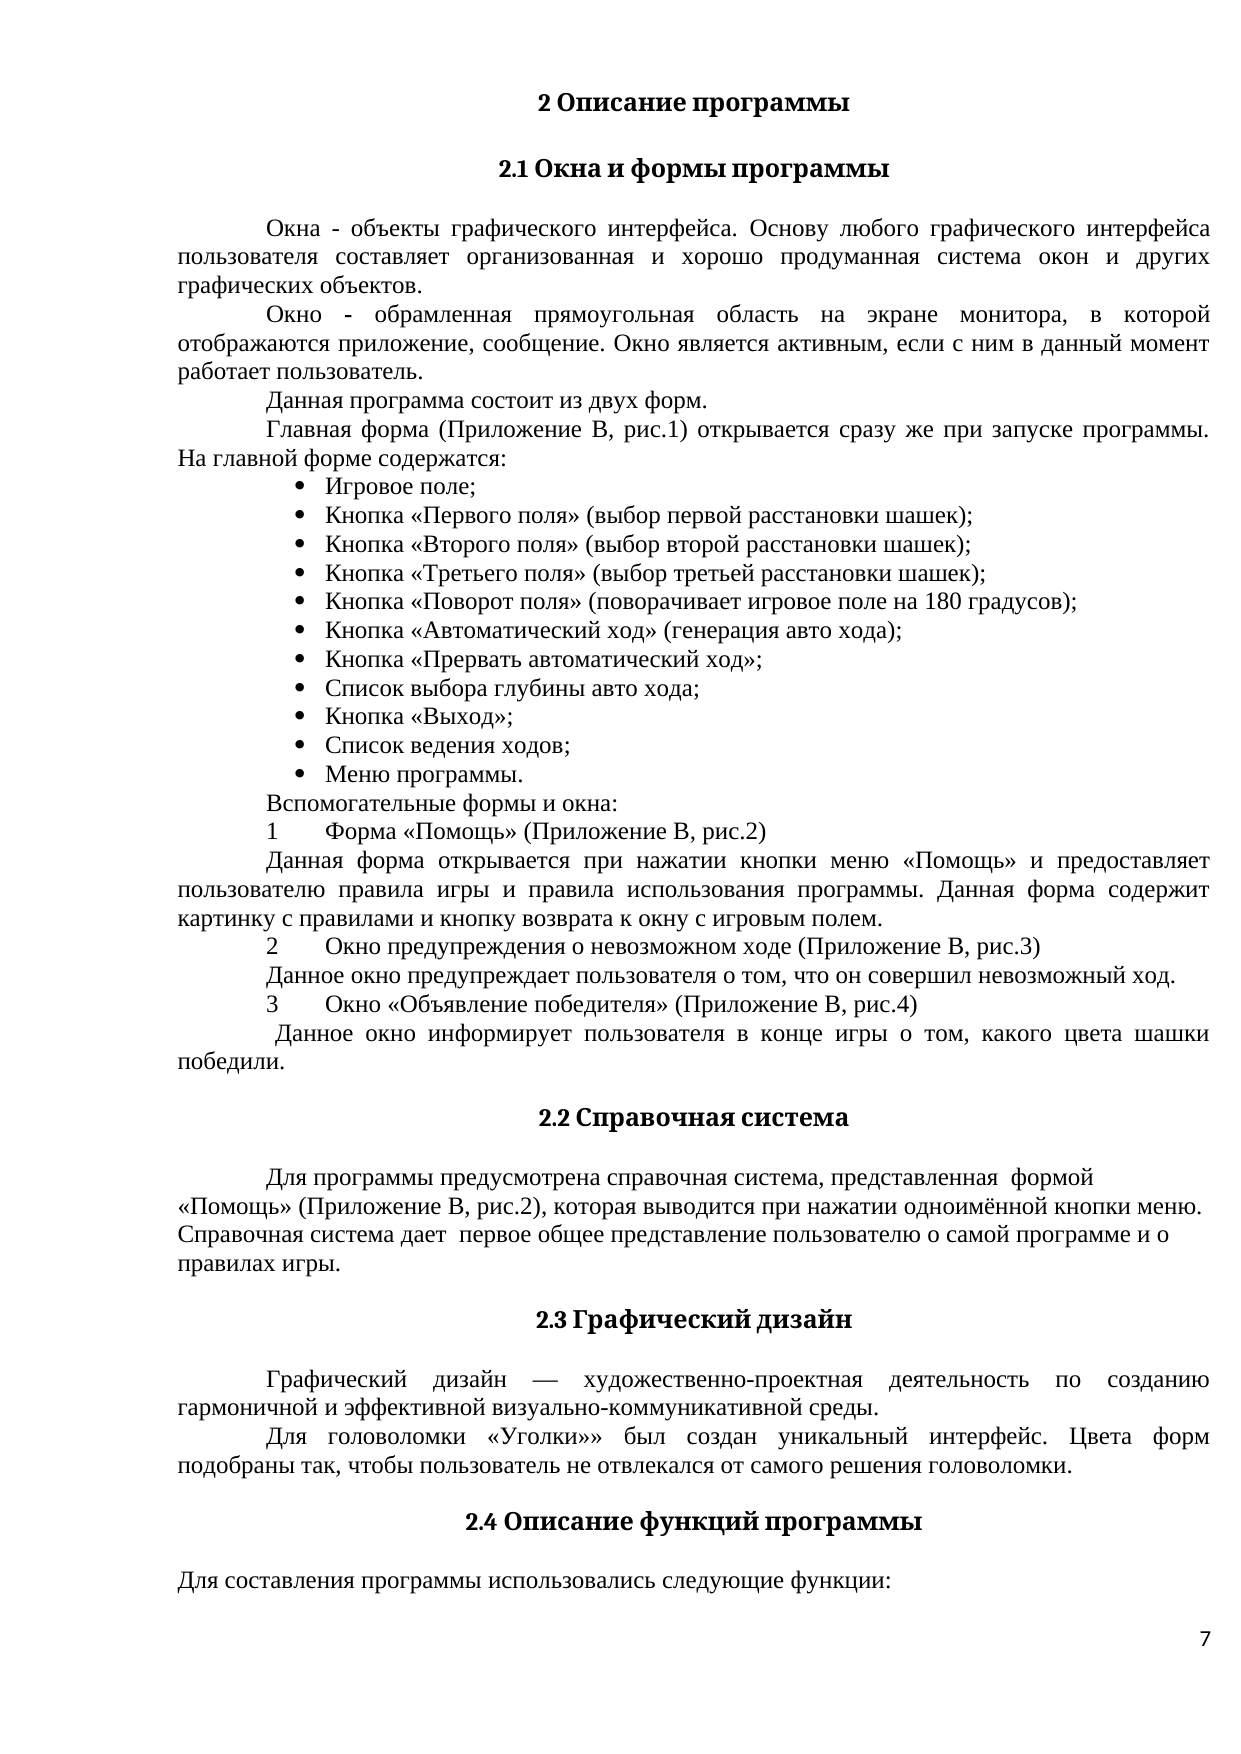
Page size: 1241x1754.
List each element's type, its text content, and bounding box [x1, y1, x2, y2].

text Окна - объекты графического интерфейса. Основу любого графического интерфейса пользователя составляет организованная и хорошо продуманная система окон и других графических объектов. [177, 213, 1211, 299]
list Игровое поле; [236, 471, 1211, 500]
list Окно «Объявление победителя» (Приложение В, рис.4) [177, 989, 1211, 1018]
text 2.3 Графический дизайн [177, 1306, 1211, 1334]
list Форма «Помощь» (Приложение В, рис.2) [177, 816, 1211, 845]
list Список ведения ходов; [236, 730, 1211, 759]
text 2.4 Описание функций программы [177, 1507, 1211, 1536]
list Кнопка «Третьего поля» (выбор третьей расстановки шашек); [236, 558, 1211, 586]
list Кнопка «Второго поля» (выбор второй расстановки шашек); [236, 529, 1211, 558]
list Кнопка «Поворот поля» (поворачивает игровое поле на 180 градусов); [236, 586, 1211, 615]
text Окно - обрамленная прямоугольная область на экране монитора, в которой отображаются приложение, сообщение. Окно является активным, если с ним в данный момент работает пользователь. [177, 299, 1211, 385]
list Меню программы. [236, 759, 1211, 788]
text Вспомогательные формы и окна: [177, 788, 1211, 816]
list Кнопка «Первого поля» (выбор первой расстановки шашек); [236, 500, 1211, 529]
list Для головоломки «Уголки»» был создан уникальный интерфейс. Цвета форм подобраны так, чтобы пользователь не отвлекался от самого решения головоломки. [177, 1421, 1211, 1479]
list Окно предупреждения о невозможном ходе (Приложение В, рис.3) [177, 931, 1211, 960]
text 2 Описание программы [177, 89, 1211, 117]
text Для составления программы использовались следующие функции: [177, 1566, 1211, 1594]
list Список выбора глубины авто хода; [236, 673, 1211, 701]
text Главная форма (Приложение В, рис.1) открывается сразу же при запуске программы. На главной форме содержатся: [177, 414, 1211, 471]
list Кнопка «Выход»; [236, 701, 1211, 730]
text 2.2 Справочная система [177, 1104, 1211, 1133]
list Кнопка «Автоматический ход» (генерация авто хода); [236, 615, 1211, 644]
text Данная программа состоит из двух форм. [177, 385, 1211, 414]
list Кнопка «Прервать автоматический ход»; [236, 644, 1211, 673]
list Графический дизайн — художественно-проектная деятельность по созданию гармоничной и эффективной визуально-коммуникативной среды. [177, 1364, 1211, 1421]
text Данное окно информирует пользователя в конце игры о том, какого цвета шашки победили. [177, 1018, 1211, 1075]
text Для программы предусмотрена справочная система, представленная формой «Помощь» (Приложение В, рис.2), которая выводится при нажатии одноимённой кнопки меню. Справочная система дает первое общее представление пользователю о самой программе и о правилах игры. [177, 1162, 1211, 1277]
text 2.1 Окна и формы программы [177, 155, 1211, 183]
text Данная форма открывается при нажатии кнопки меню «Помощь» и предоставляет пользователю правила игры и правила использования программы. Данная форма содержит картинку с правилами и кнопку возврата к окну с игровым полем. [177, 845, 1211, 931]
text Данное окно предупреждает пользователя о том, что он совершил невозможный ход. [177, 960, 1211, 989]
